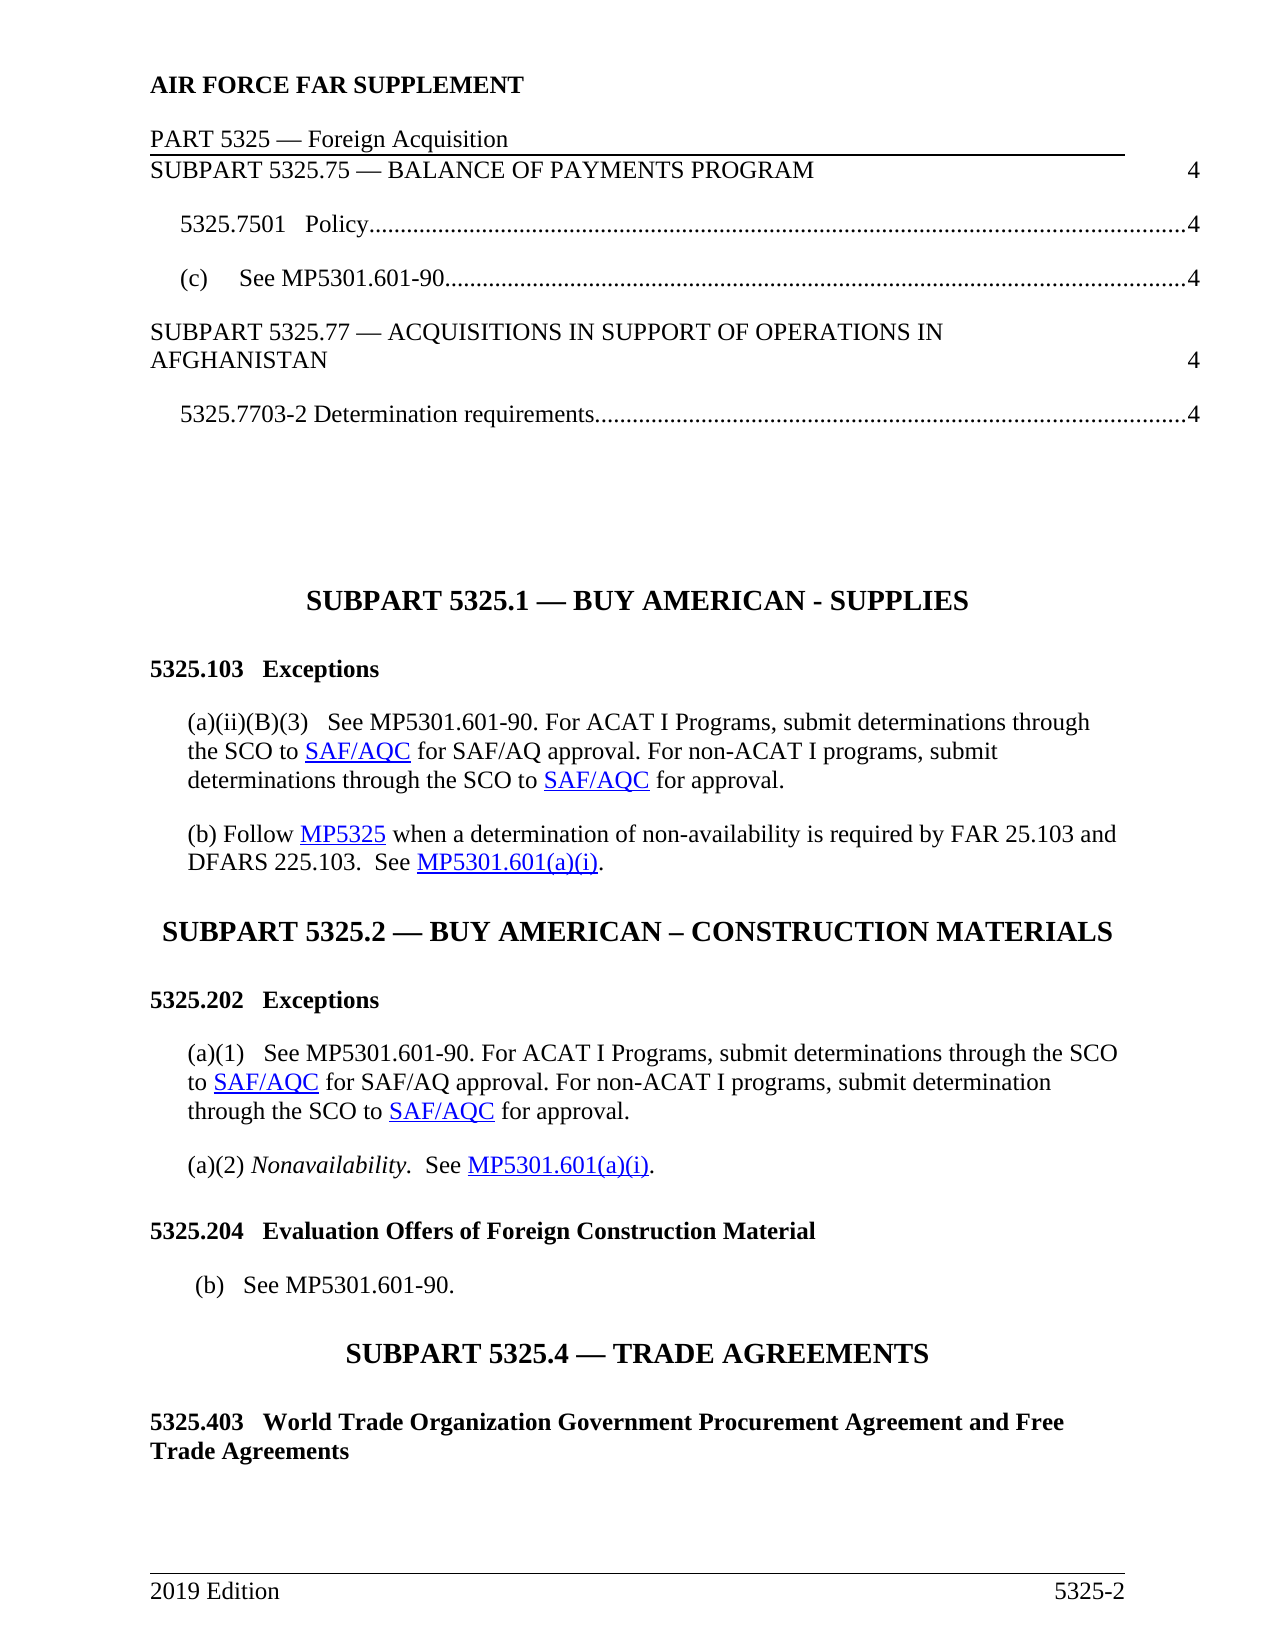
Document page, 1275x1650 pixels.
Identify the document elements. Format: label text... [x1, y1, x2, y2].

subtitle 5325.202 Exceptions [150, 985, 1125, 1013]
subtitle 5325.103 Exceptions [150, 654, 1125, 682]
subtitle SUBPART 5325.1 — BUY AMERICAN - SUPPLIES [150, 583, 1125, 616]
list (b) See MP5301.601-90. [195, 1270, 1125, 1298]
subtitle 5325.403 World Trade Organization Government Procurement Agreement and Free Trade Agreements [150, 1407, 1125, 1464]
subtitle 5325.204 Evaluation Offers of Foreign Construction Material [150, 1216, 1125, 1245]
text (a)(ii)(B)(3) See MP5301.601-90. For ACAT I Programs, submit determinations through the SCO to SAF/AQC for SAF/AQ approval. For non-ACAT I programs, submit determinations through the SCO to SAF/AQC for approval. [187, 707, 1125, 794]
text (a)(1) See MP5301.601-90. For ACAT I Programs, submit determinations through the SCO to SAF/AQC for SAF/AQ approval. For non-ACAT I programs, submit determination through the SCO to SAF/AQC for approval. [187, 1038, 1125, 1125]
list (a)(2) Nonavailability. See MP5301.601(a)(i). [150, 1150, 1125, 1178]
subtitle SUBPART 5325.4 — TRADE AGREEMENTS [150, 1336, 1125, 1369]
list (b) Follow MP5325 when a determination of non-availability is required by FAR 25.103 and DFARS 225.103. See MP5301.601(a)(i). [187, 819, 1125, 876]
subtitle SUBPART 5325.2 — BUY AMERICAN – CONSTRUCTION MATERIALS [150, 914, 1125, 947]
